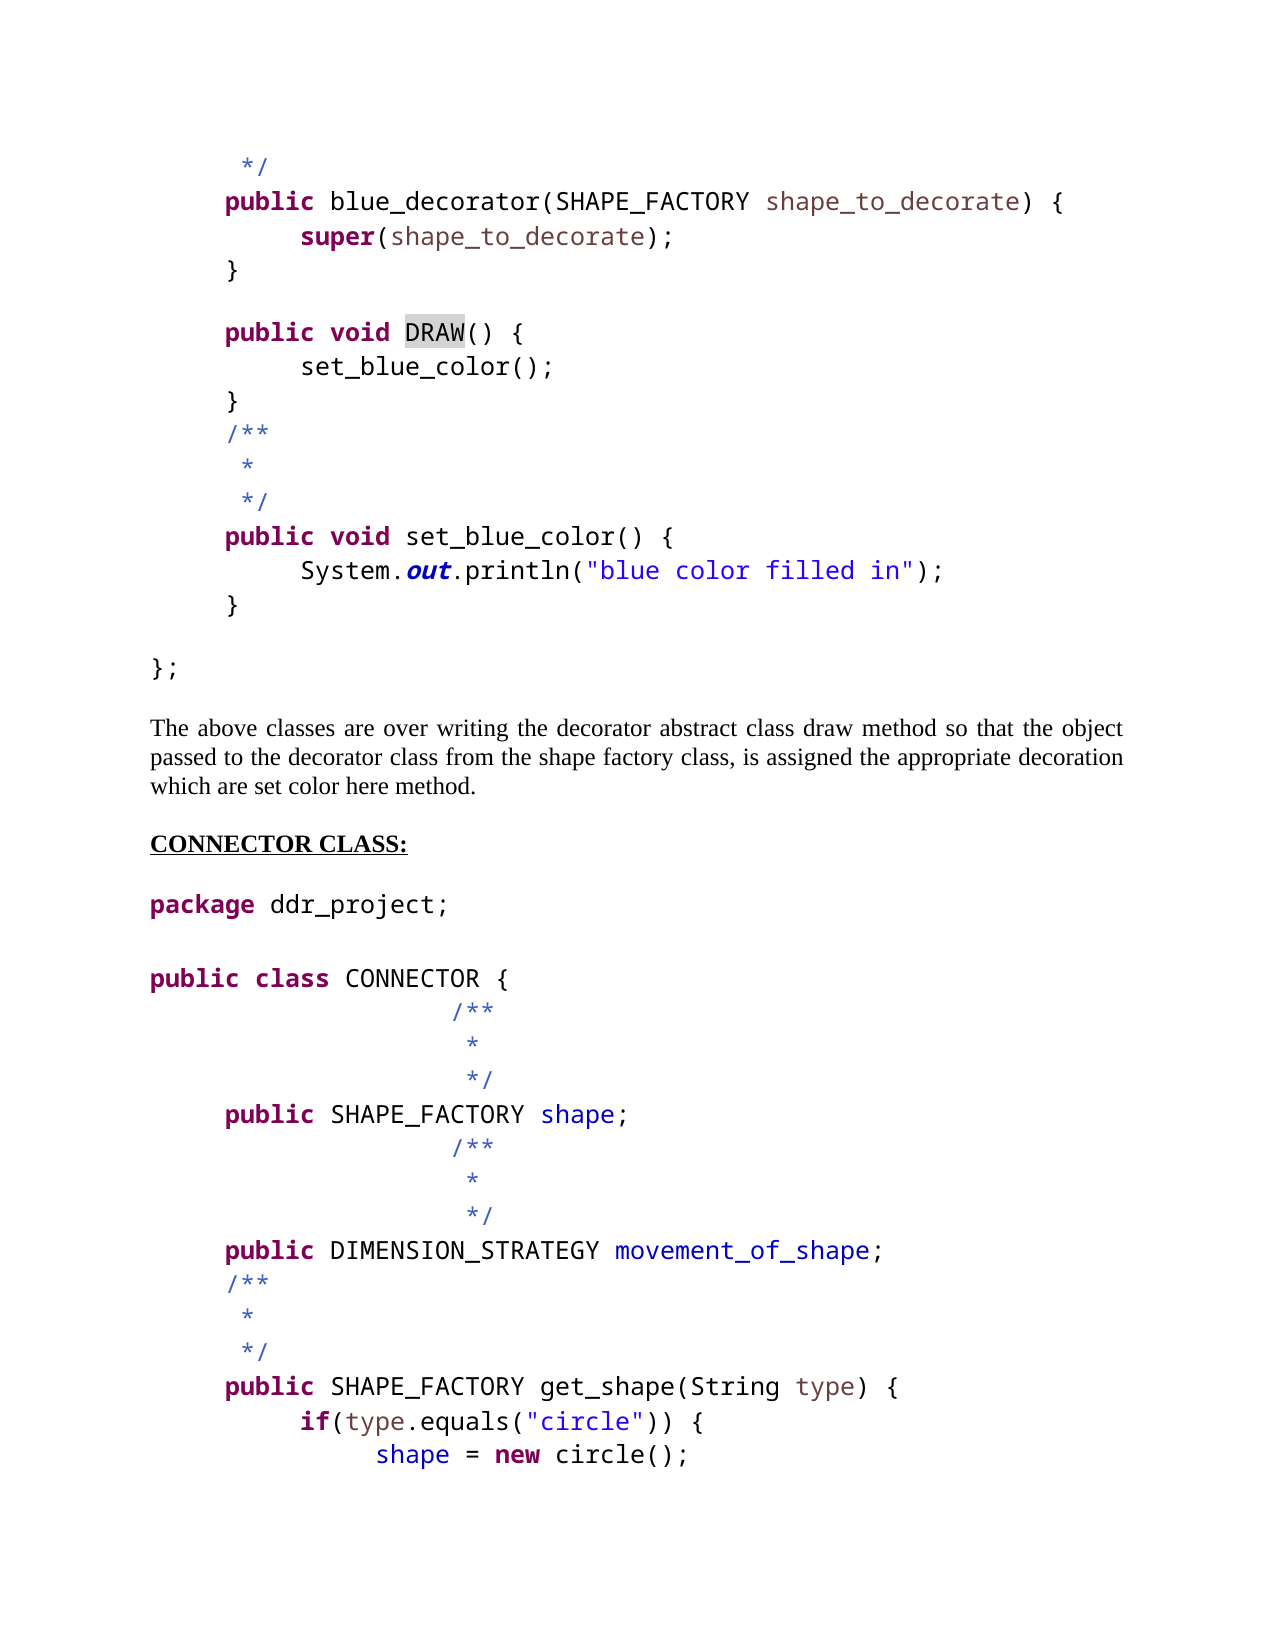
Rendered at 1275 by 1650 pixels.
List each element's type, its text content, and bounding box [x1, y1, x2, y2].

text public blue_decorator(SHAPE_FACTORY shape_to_decorate) { [150, 184, 1125, 218]
text System.out.println("blue color filled in"); [150, 553, 1125, 587]
text public SHAPE_FACTORY shape; [150, 1097, 1125, 1131]
text * [150, 1028, 1125, 1062]
text */ [150, 150, 1125, 184]
text set_blue_color(); [150, 348, 1125, 382]
text /** [150, 1131, 1125, 1165]
text } [150, 587, 1125, 621]
text /** [150, 416, 1125, 451]
text * [150, 451, 1125, 484]
text } [150, 382, 1125, 416]
text /** [150, 1267, 1125, 1301]
text }; [150, 650, 1125, 684]
text CONNECTOR CLASS: [150, 829, 1125, 857]
text */ [150, 484, 1125, 519]
text if(type.equals("circle")) { [150, 1403, 1125, 1437]
text package ddr_project; [150, 887, 1125, 921]
text /** [150, 994, 1125, 1028]
text } [150, 252, 1125, 286]
text * [150, 1165, 1125, 1199]
text public void DRAW() { [465, 314, 1125, 348]
text The above classes are over writing the decorator abstract class draw method so that the object passed to the decorator class from the shape factory class, is assigned the appropriate decoration which are set color here method. [150, 713, 1125, 799]
text public class CONNECTOR { [150, 960, 1125, 994]
text shape = new circle(); [150, 1437, 1125, 1471]
text public SHAPE_FACTORY get_shape(String type) { [150, 1369, 1125, 1403]
text * [150, 1301, 1125, 1335]
text */ [150, 1335, 1125, 1369]
text public DIMENSION_STRATEGY movement_of_shape; [150, 1233, 1125, 1267]
text public void set_blue_color() { [150, 519, 1125, 553]
text public void DRAW() { [150, 314, 405, 348]
text */ [150, 1199, 1125, 1233]
text super(shape_to_decorate); [150, 218, 1125, 252]
text */ [150, 1062, 1125, 1097]
